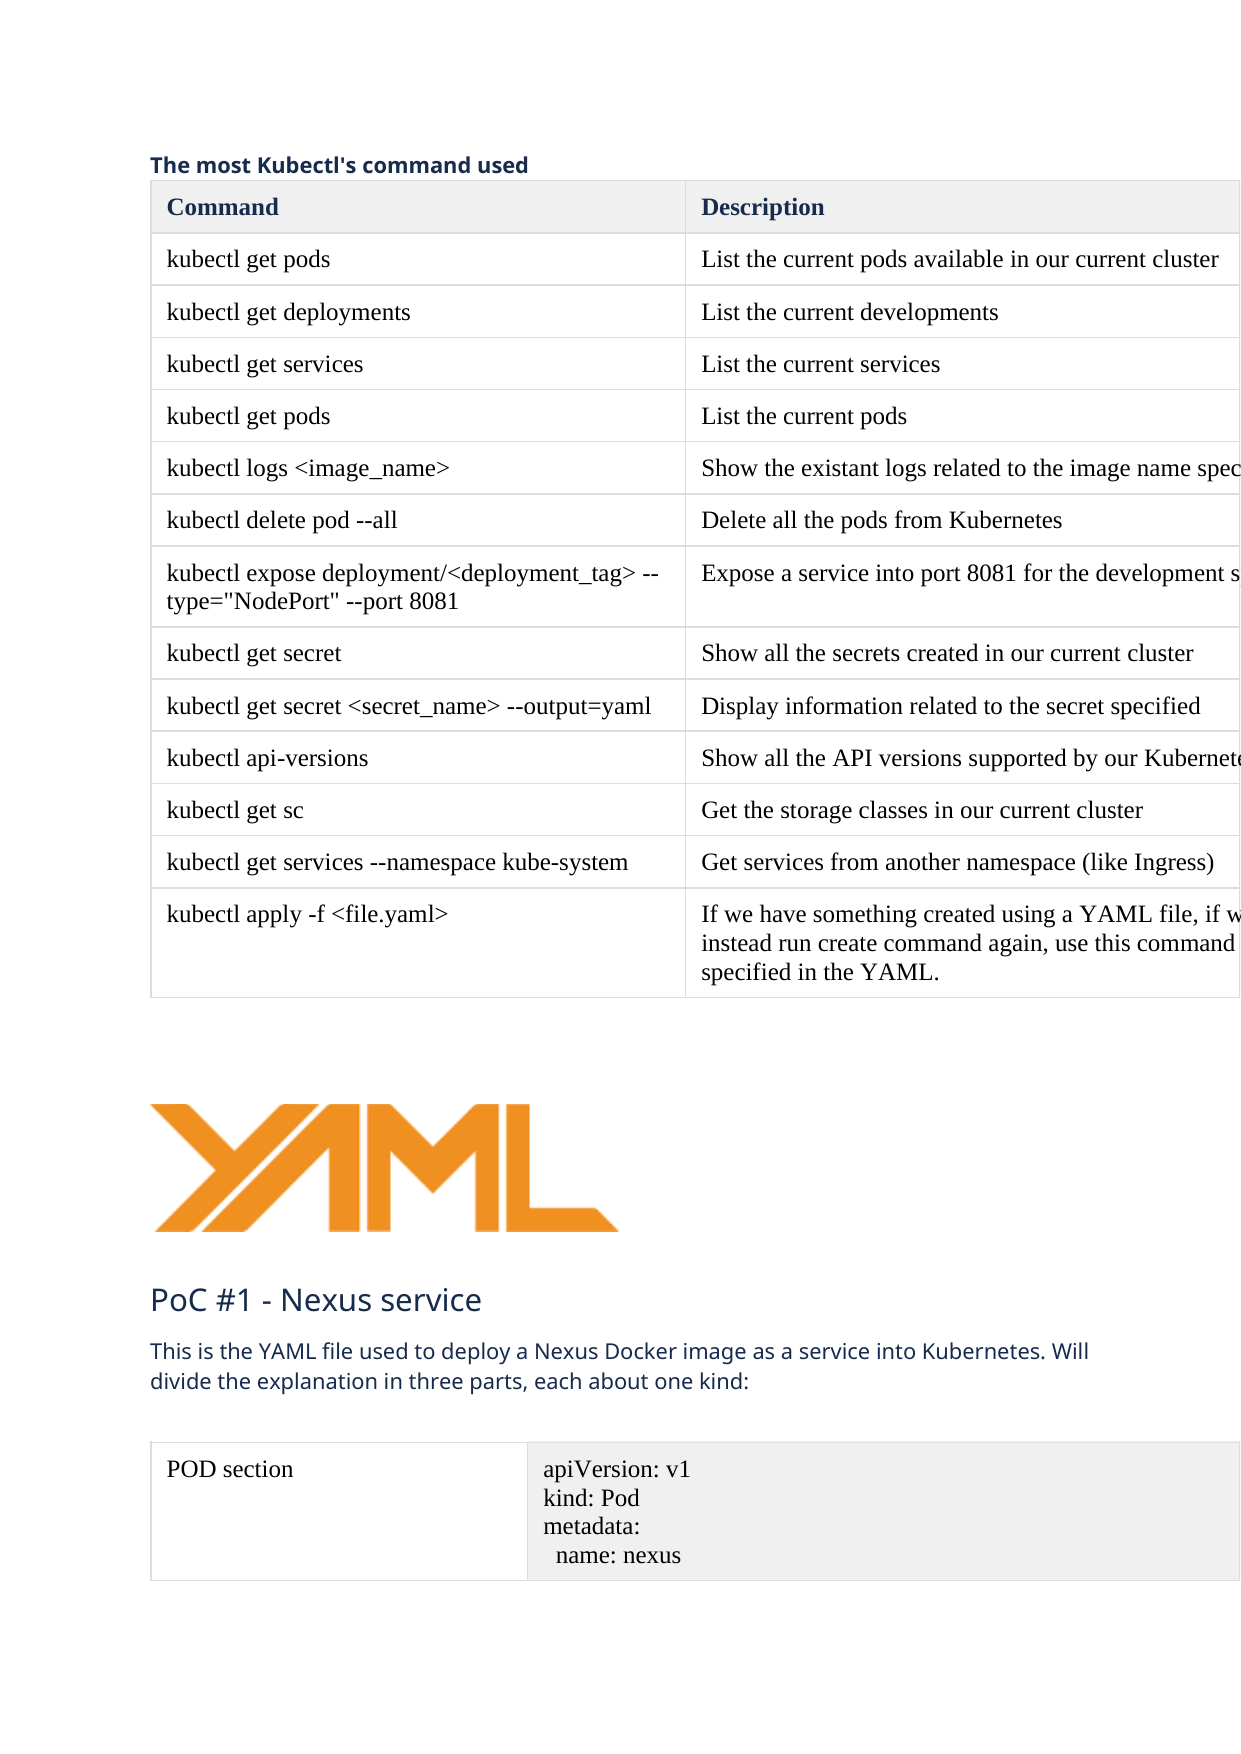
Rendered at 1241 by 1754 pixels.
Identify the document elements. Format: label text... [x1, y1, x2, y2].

table_cell Get services from another namespace (like Ingress) [686, 836, 1239, 887]
table_cell Get the storage classes in our current cluster [686, 784, 1239, 835]
table_cell Show the existant logs related to the image name specified [686, 442, 1239, 493]
table_cell kubectl apply -f <file.yaml> [152, 889, 685, 997]
table_cell kubectl get services --namespace kube-system [152, 836, 685, 887]
table_cell Delete all the pods from Kubernetes [686, 495, 1239, 545]
table_cell kubectl get pods [152, 390, 685, 441]
table_header Command [152, 181, 685, 232]
table_cell kubectl get secret <secret_name> --output=yaml [152, 680, 685, 730]
table_cell List the current developments [686, 286, 1239, 336]
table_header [528, 1443, 1239, 1580]
table_cell Display information related to the secret specified [686, 680, 1239, 730]
table_cell If we have something created using a YAML file, if we want to made changes, instead run create command again, use this command to reflect the changes specified in the YAML. [686, 889, 1239, 997]
table_cell kubectl expose deployment/<deployment_tag> --type="NodePort" --port 8081 [152, 547, 685, 626]
table_cell kubectl get pods [152, 234, 685, 284]
table_cell List the current pods available in our current cluster [686, 234, 1239, 284]
table_cell kubectl get services [152, 338, 685, 388]
table_cell Show all the secrets created in our current cluster [686, 628, 1239, 678]
text The most Kubectl's command used [150, 150, 1090, 180]
table_cell kubectl get deployments [152, 286, 685, 336]
table_header POD section [152, 1443, 527, 1580]
table_cell kubectl logs <image_name> [152, 442, 685, 493]
table_cell kubectl delete pod --all [152, 495, 685, 545]
table_cell List the current pods [686, 390, 1239, 441]
table_header Description [686, 181, 1239, 232]
picture [150, 1104, 619, 1232]
text PoC #1 - Nexus service [150, 1278, 1090, 1321]
table_cell kubectl api-versions [152, 732, 685, 783]
table_cell Show all the API versions supported by our Kubernetes's instance [686, 732, 1239, 783]
table_cell kubectl get sc [152, 784, 685, 835]
table_cell Expose a service into port 8081 for the development specified [686, 547, 1239, 626]
table_cell kubectl get secret [152, 628, 685, 678]
text This is the YAML file used to deploy a Nexus Docker image as a service into Kubernetes. Will divide the explanation in three parts, each about one kind: [150, 1336, 1090, 1396]
table_cell List the current services [686, 338, 1239, 388]
